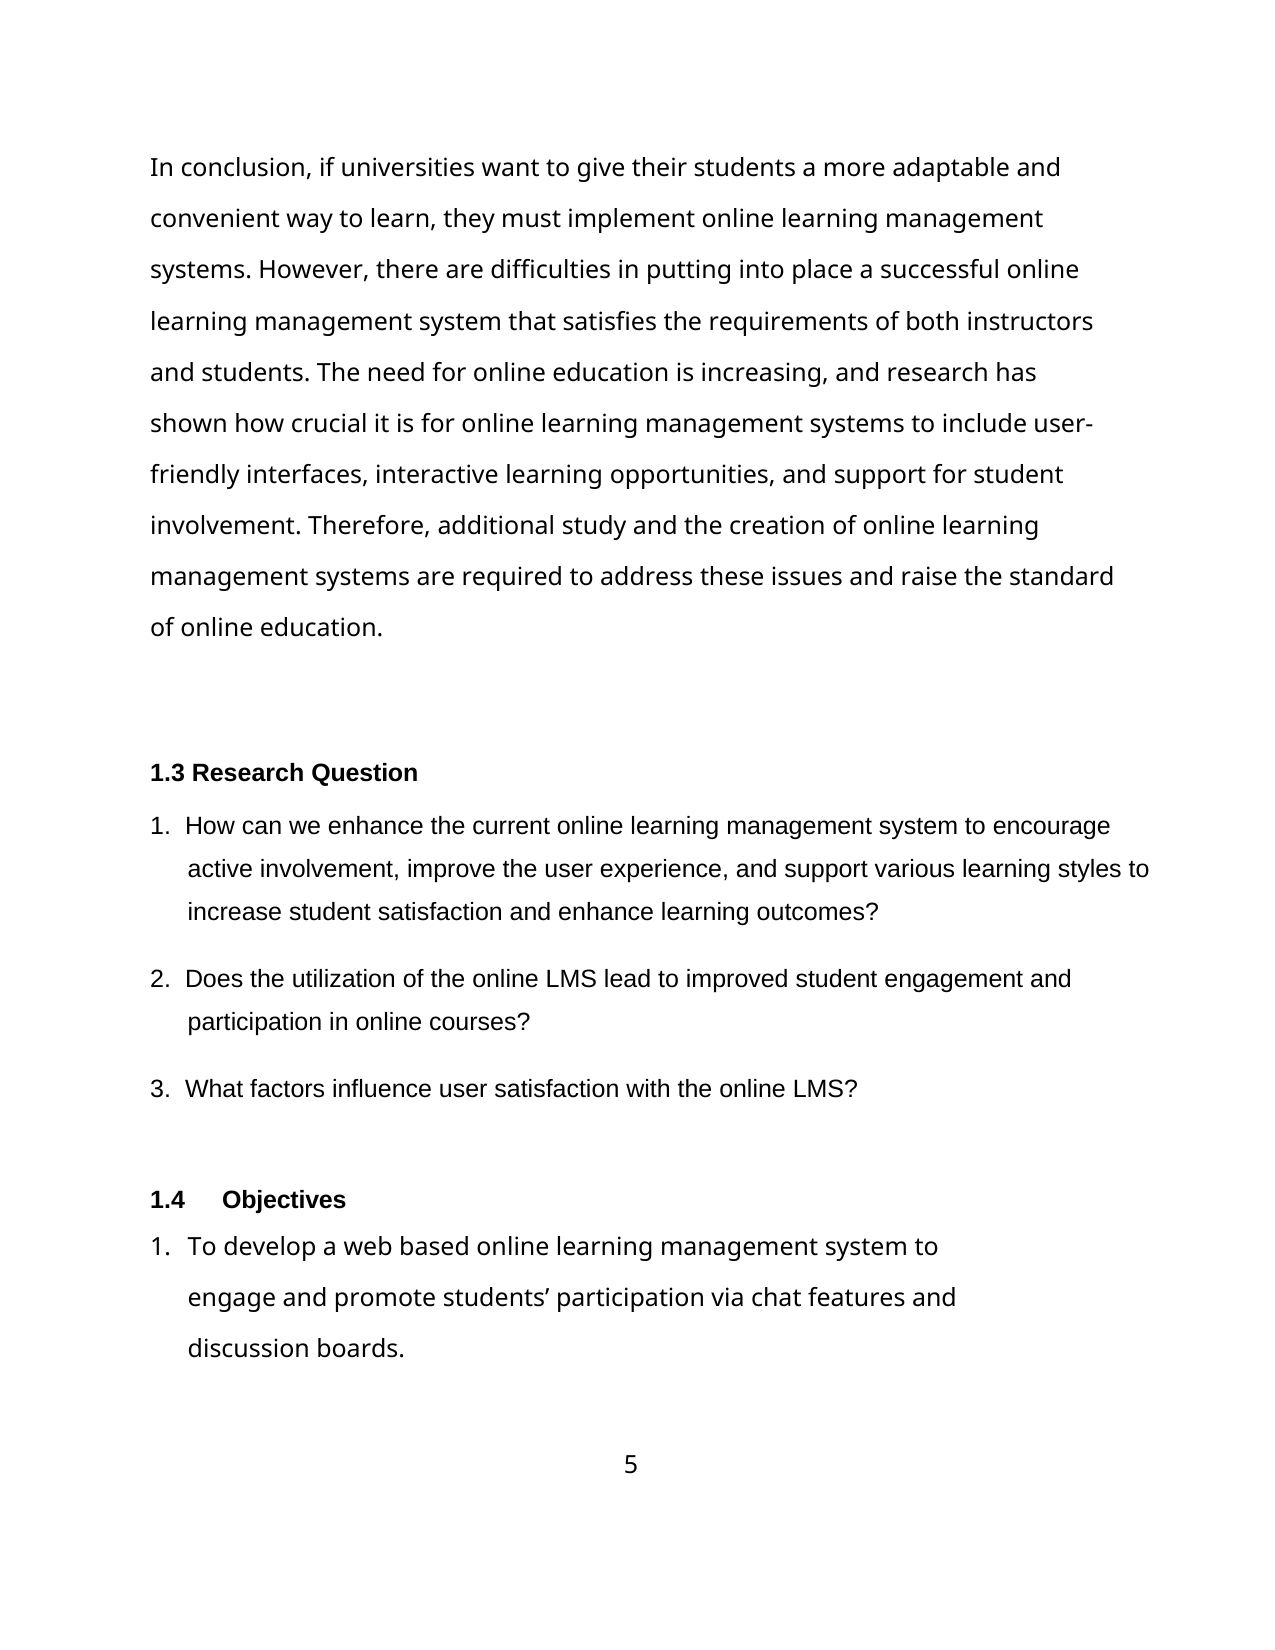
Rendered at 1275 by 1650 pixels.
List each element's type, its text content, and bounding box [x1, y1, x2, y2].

subtitle Research Question [150, 758, 1152, 787]
subtitle What factors influence user satisfaction with the online LMS? [150, 1074, 1152, 1103]
text In conclusion, if universities want to give their students a more adaptable and convenient way to learn, they must implement online learning management systems. However, there are difficulties in putting into place a successful online learning management system that satisfies the requirements of both instructors and students. The need for online education is increasing, and research has shown how crucial it is for online learning management systems to include user-friendly interfaces, interactive learning opportunities, and support for student involvement. Therefore, additional study and the creation of online learning management systems are required to address these issues and raise the standard of online education. [150, 150, 1117, 643]
subtitle Objectives [150, 1185, 1152, 1214]
subtitle How can we enhance the current online learning management system to encourage active involvement, improve the user experience, and support various learning styles to increase student satisfaction and enhance learning outcomes? [150, 811, 1152, 926]
list To develop a web based online learning management system to engage and promote students’ participation via chat features and discussion boards. [150, 1228, 1032, 1364]
subtitle Does the utilization of the online LMS lead to improved student engagement and participation in online courses? [150, 964, 1152, 1036]
